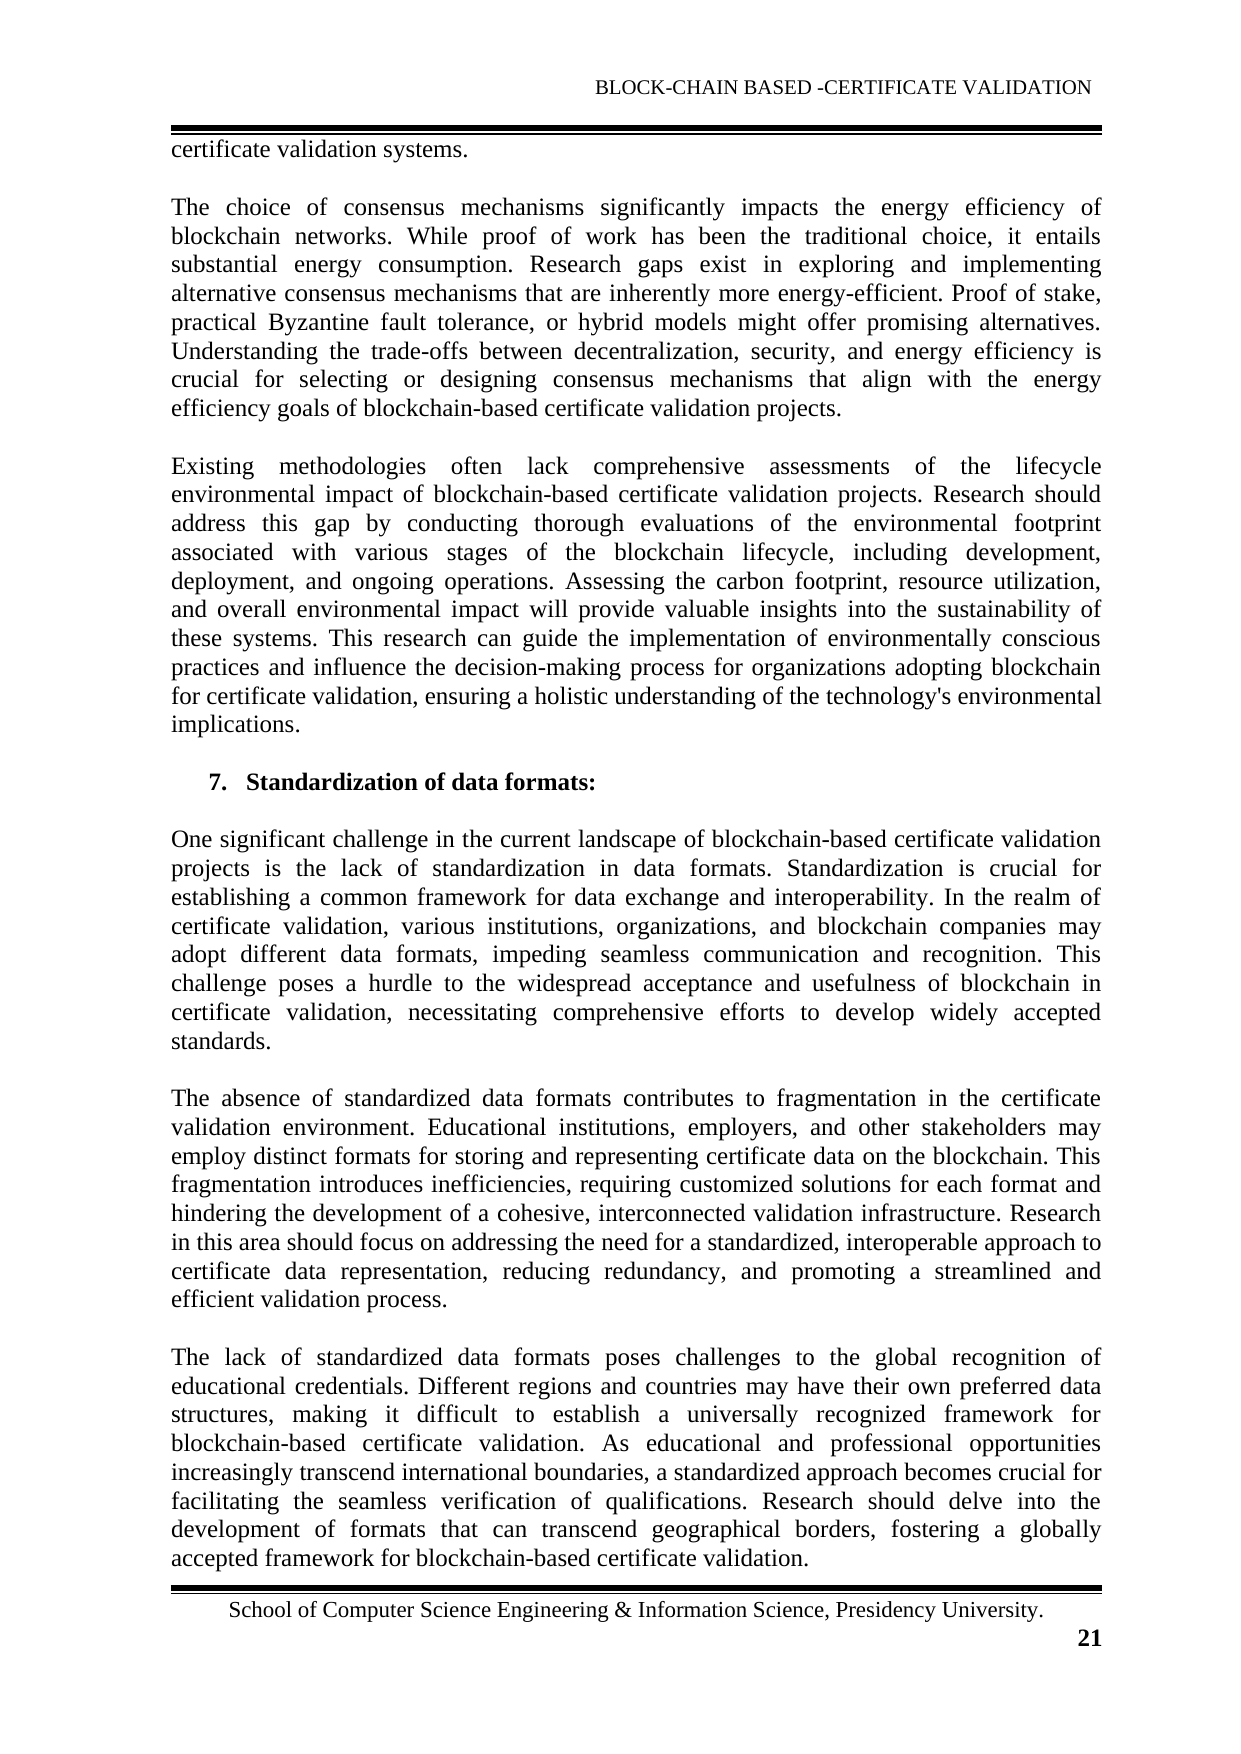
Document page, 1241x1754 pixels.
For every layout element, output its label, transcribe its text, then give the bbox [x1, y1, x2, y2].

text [171, 135, 1102, 163]
text The choice of consensus mechanisms significantly impacts the energy efficiency of blockchain networks. While proof of work has been the traditional choice, it entails substantial energy consumption. Research gaps exist in exploring and implementing alternative consensus mechanisms that are inherently more energy-efficient. Proof of stake, practical Byzantine fault tolerance, or hybrid models might offer promising alternatives. Understanding the trade-offs between decentralization, security, and energy efficiency is crucial for selecting or designing consensus mechanisms that align with the energy efficiency goals of blockchain-based certificate validation projects. [171, 192, 1102, 422]
text One significant challenge in the current landscape of blockchain-based certificate validation projects is the lack of standardization in data formats. Standardization is crucial for establishing a common framework for data exchange and interoperability. In the realm of certificate validation, various institutions, organizations, and blockchain companies may adopt different data formats, impeding seamless communication and recognition. This challenge poses a hurdle to the widespread acceptance and usefulness of blockchain in certificate validation, necessitating comprehensive efforts to develop widely accepted standards. [171, 824, 1102, 1054]
text The absence of standardized data formats contributes to fragmentation in the certificate validation environment. Educational institutions, employers, and other stakeholders may employ distinct formats for storing and representing certificate data on the blockchain. This fragmentation introduces inefficiencies, requiring customized solutions for each format and hindering the development of a cohesive, interconnected validation infrastructure. Research in this area should focus on addressing the need for a standardized, interoperable approach to certificate data representation, reducing redundancy, and promoting a streamlined and efficient validation process. [171, 1083, 1102, 1313]
list Standardization of data formats: [208, 767, 1102, 796]
text Existing methodologies often lack comprehensive assessments of the lifecycle environmental impact of blockchain-based certificate validation projects. Research should address this gap by conducting thorough evaluations of the environmental footprint associated with various stages of the blockchain lifecycle, including development, deployment, and ongoing operations. Assessing the carbon footprint, resource utilization, and overall environmental impact will provide valuable insights into the sustainability of these systems. This research can guide the implementation of environmentally conscious practices and influence the decision-making process for organizations adopting blockchain for certificate validation, ensuring a holistic understanding of the technology's environmental implications. [171, 451, 1102, 738]
text The lack of standardized data formats poses challenges to the global recognition of educational credentials. Different regions and countries may have their own preferred data structures, making it difficult to establish a universally recognized framework for blockchain-based certificate validation. As educational and professional opportunities increasingly transcend international boundaries, a standardized approach becomes crucial for facilitating the seamless verification of qualifications. Research should delve into the development of formats that can transcend geographical borders, fostering a globally accepted framework for blockchain-based certificate validation. [171, 1342, 1102, 1572]
